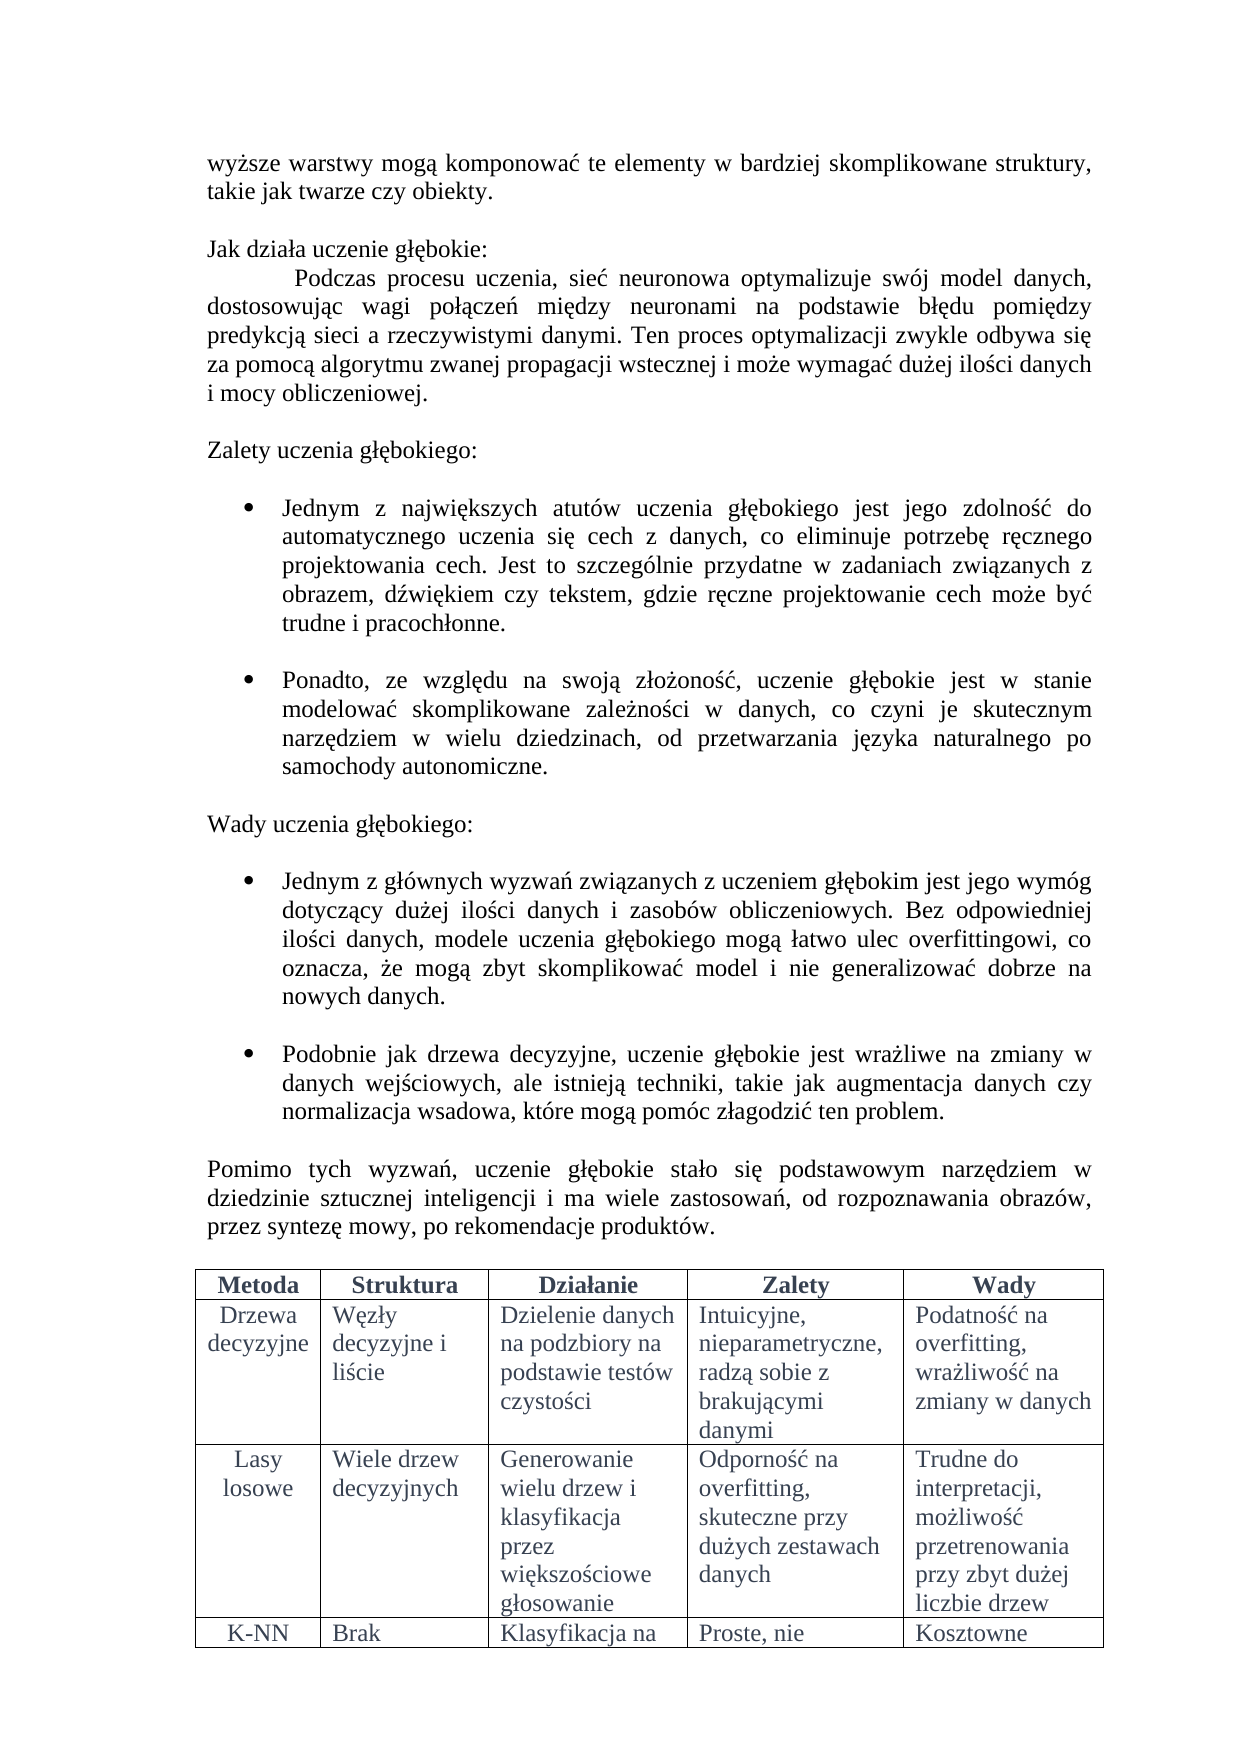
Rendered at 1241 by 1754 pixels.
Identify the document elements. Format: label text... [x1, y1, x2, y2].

table_header Metoda [196, 1270, 320, 1299]
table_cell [321, 1618, 488, 1647]
text Jak działa uczenie głębokie: [207, 234, 1093, 263]
table_cell K-NN [196, 1618, 320, 1647]
table_cell Węzły decyzyjne i liście [321, 1300, 488, 1443]
table_header Działanie [489, 1270, 687, 1299]
list Jednym z największych atutów uczenia głębokiego jest jego zdolność do automatycznego uczenia się cech z danych, co eliminuje potrzebę ręcznego projektowania cech. Jest to szczególnie przydatne w zadaniach związanych z obrazem, dźwiękiem czy tekstem, gdzie ręczne projektowanie cech może być trudne i pracochłonne. [244, 493, 1093, 636]
table_cell Podatność na overfitting, wrażliwość na zmiany w danych [904, 1300, 1103, 1443]
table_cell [688, 1618, 903, 1647]
table_cell Drzewa decyzyjne [196, 1300, 320, 1443]
table_cell Generowanie wielu drzew i klasyfikacja przez większościowe głosowanie [489, 1445, 687, 1617]
list Ponadto, ze względu na swoją złożoność, uczenie głębokie jest w stanie modelować skomplikowane zależności w danych, co czyni je skutecznym narzędziem w wielu dziedzinach, od przetwarzania języka naturalnego po samochody autonomiczne. [244, 665, 1093, 780]
list Jednym z głównych wyzwań związanych z uczeniem głębokim jest jego wymóg dotyczący dużej ilości danych i zasobów obliczeniowych. Bez odpowiedniej ilości danych, modele uczenia głębokiego mogą łatwo ulec overfittingowi, co oznacza, że mogą zbyt skomplikować model i nie generalizować dobrze na nowych danych. [244, 866, 1093, 1010]
table_cell Intuicyjne, nieparametryczne, radzą sobie z brakującymi danymi [688, 1300, 903, 1443]
text Podczas procesu uczenia, sieć neuronowa optymalizuje swój model danych, dostosowując wagi połączeń między neuronami na podstawie błędu pomiędzy predykcją sieci a rzeczywistymi danymi. Ten proces optymalizacji zwykle odbywa się za pomocą algorytmu zwanej propagacji wstecznej i może wymagać dużej ilości danych i mocy obliczeniowej. [207, 263, 1093, 406]
list Podobnie jak drzewa decyzyjne, uczenie głębokie jest wrażliwe na zmiany w danych wejściowych, ale istnieją techniki, takie jak augmentacja danych czy normalizacja wsadowa, które mogą pomóc złagodzić ten problem. [244, 1039, 1093, 1125]
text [207, 148, 1093, 205]
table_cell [904, 1618, 1103, 1647]
table_header Wady [904, 1270, 1103, 1299]
table_cell Lasy losowe [196, 1445, 320, 1617]
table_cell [489, 1618, 687, 1647]
table_cell Trudne do interpretacji, możliwość przetrenowania przy zbyt dużej liczbie drzew [904, 1445, 1103, 1617]
table_header Struktura [321, 1270, 488, 1299]
table_cell Odporność na overfitting, skuteczne przy dużych zestawach danych [688, 1445, 903, 1617]
table_cell Dzielenie danych na podzbiory na podstawie testów czystości [489, 1300, 687, 1443]
text Pomimo tych wyzwań, uczenie głębokie stało się podstawowym narzędziem w dziedzinie sztucznej inteligencji i ma wiele zastosowań, od rozpoznawania obrazów, przez syntezę mowy, po rekomendacje produktów. [207, 1154, 1093, 1240]
text Zalety uczenia głębokiego: [207, 435, 1093, 464]
text Wady uczenia głębokiego: [207, 809, 1093, 838]
table_header Zalety [688, 1270, 903, 1299]
table_cell Wiele drzew decyzyjnych [321, 1445, 488, 1617]
